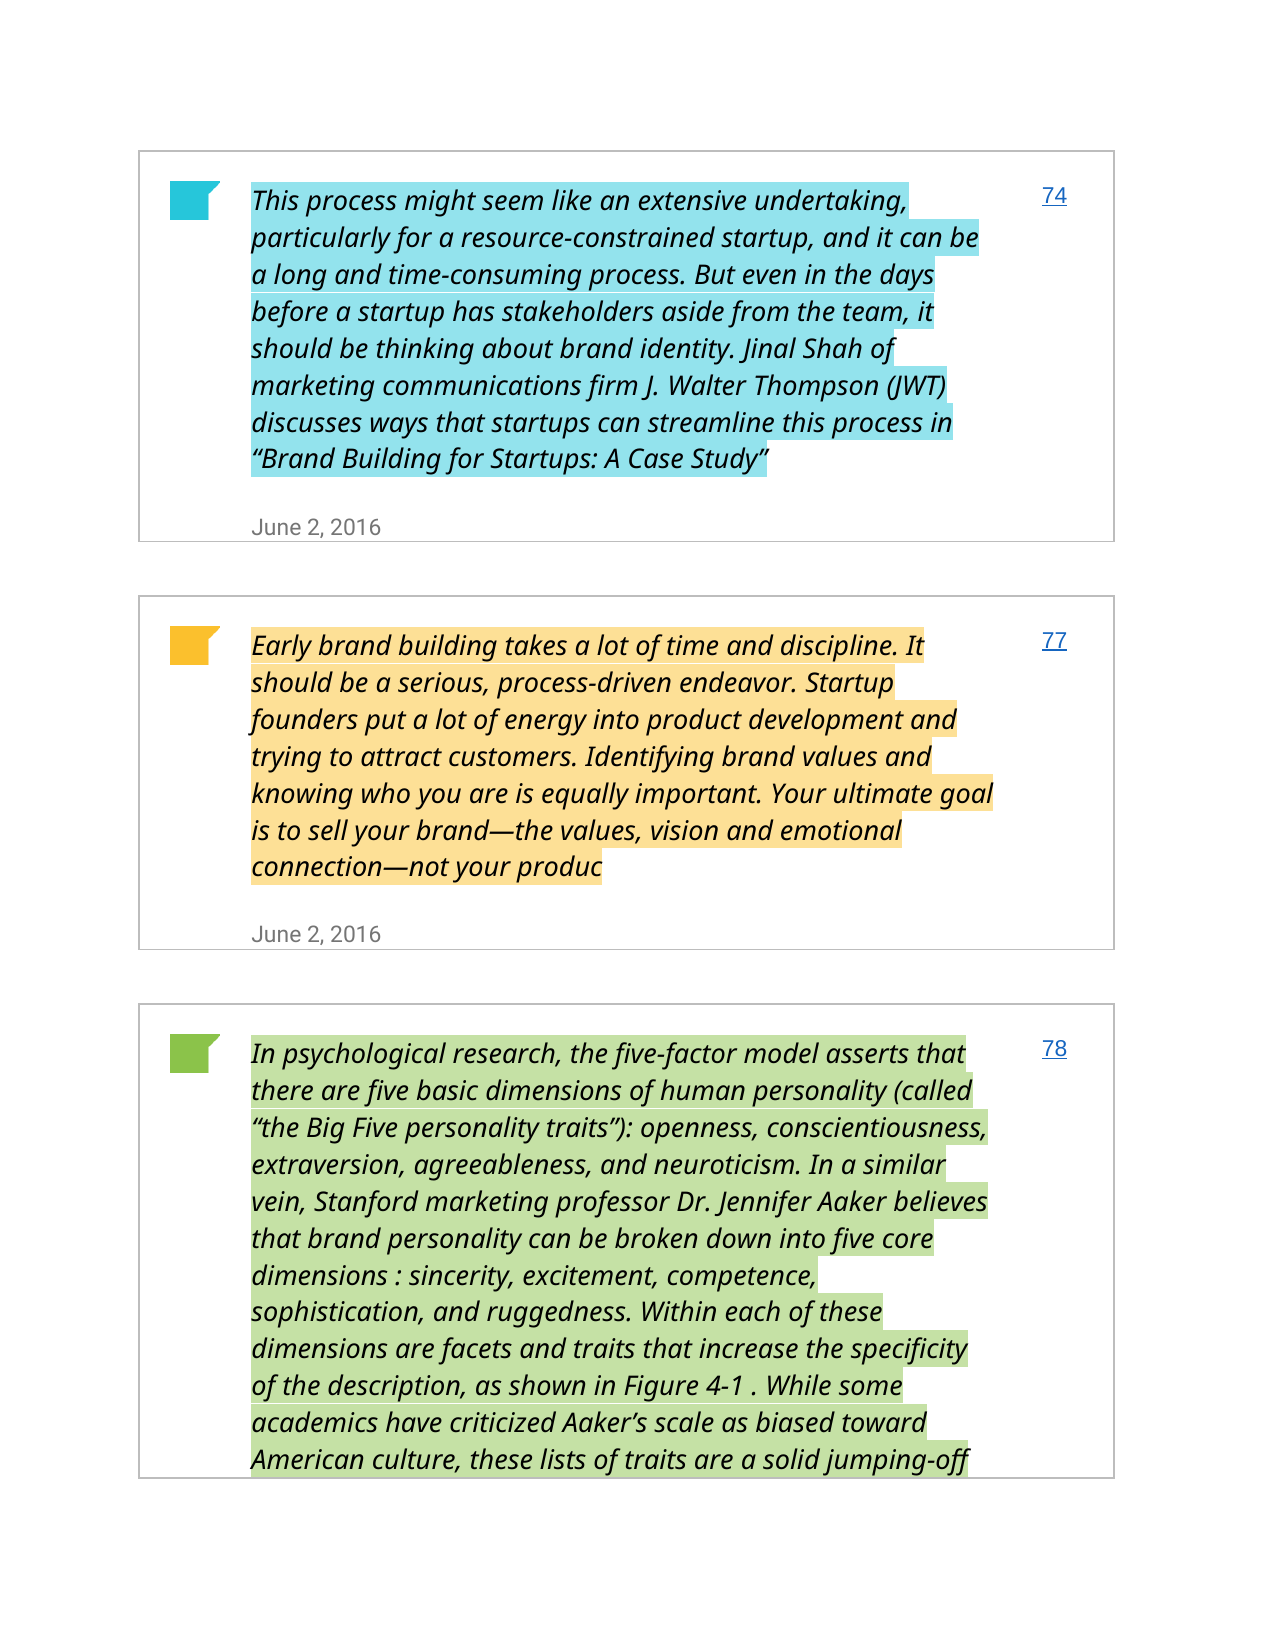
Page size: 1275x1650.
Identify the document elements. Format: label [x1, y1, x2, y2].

table_header [140, 152, 1113, 541]
table_header [140, 597, 1113, 949]
picture [170, 626, 220, 665]
picture [170, 181, 220, 220]
table_header [140, 1005, 1113, 1477]
picture [170, 1034, 220, 1073]
